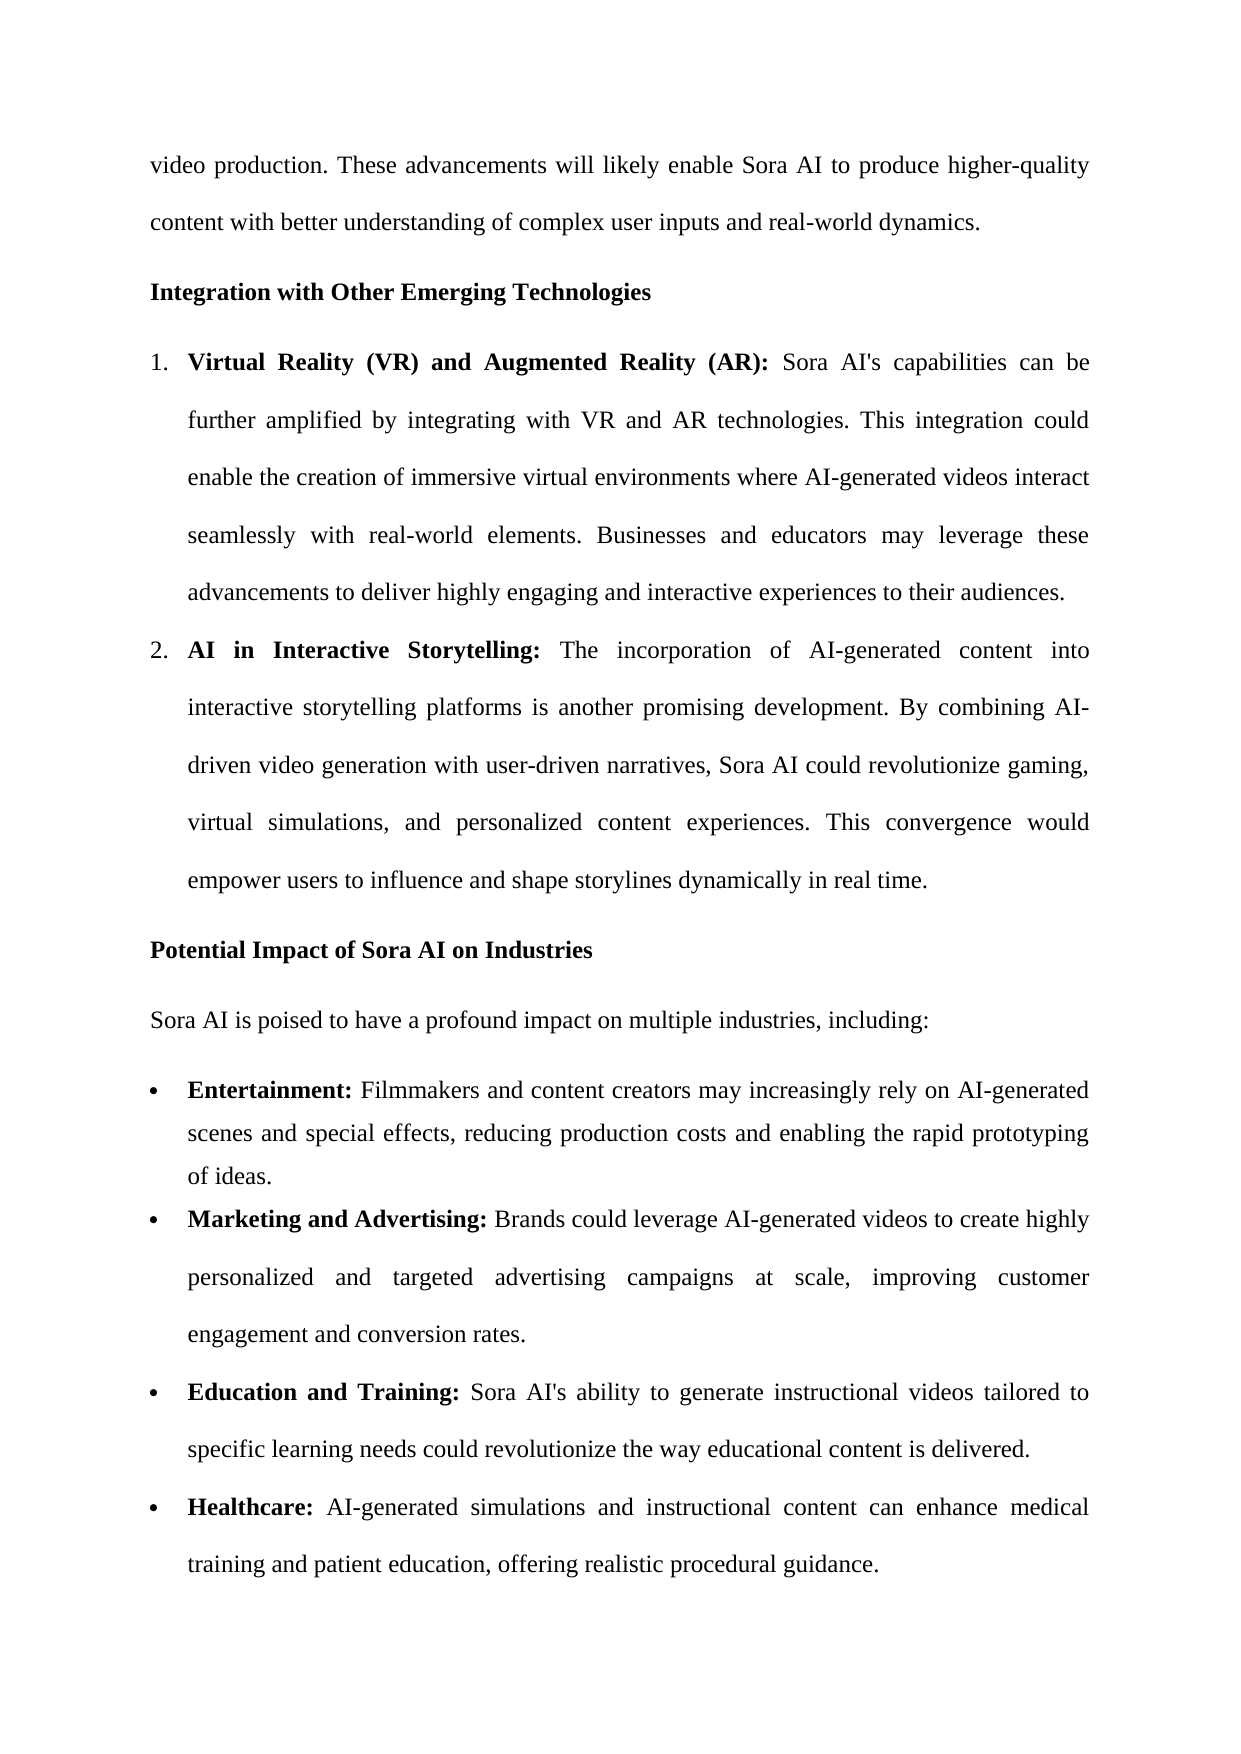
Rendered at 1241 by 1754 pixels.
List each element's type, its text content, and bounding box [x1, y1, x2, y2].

list Virtual Reality (VR) and Augmented Reality (AR): Sora AI's capabilities can be further amplified by integrating with VR and AR technologies. This integration could enable the creation of immersive virtual environments where AI-generated videos interact seamlessly with real-world elements. Businesses and educators may leverage these advancements to deliver highly engaging and interactive experiences to their audiences. [150, 347, 1090, 606]
list Healthcare: AI-generated simulations and instructional content can enhance medical training and patient education, offering realistic procedural guidance. [150, 1492, 1090, 1578]
list Marketing and Advertising: Brands could leverage AI-generated videos to create highly personalized and targeted advertising campaigns at scale, improving customer engagement and conversion rates. [150, 1204, 1090, 1348]
subtitle Potential Impact of Sora AI on Industries [150, 935, 1090, 964]
list Education and Training: Sora AI's ability to generate instructional videos tailored to specific learning needs could revolutionize the way educational content is delivered. [150, 1377, 1090, 1463]
list AI in Interactive Storytelling: The incorporation of AI-generated content into interactive storytelling platforms is another promising development. By combining AI-driven video generation with user-driven narratives, Sora AI could revolutionize gaming, virtual simulations, and personalized content experiences. This convergence would empower users to influence and shape storylines dynamically in real time. [150, 635, 1090, 894]
text Sora AI is poised to have a profound impact on multiple industries, including: [150, 1005, 1090, 1034]
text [150, 150, 1090, 236]
subtitle Integration with Other Emerging Technologies [150, 277, 1090, 306]
list Entertainment: Filmmakers and content creators may increasingly rely on AI-generated scenes and special effects, reducing production costs and enabling the rapid prototyping of ideas. [150, 1075, 1090, 1190]
